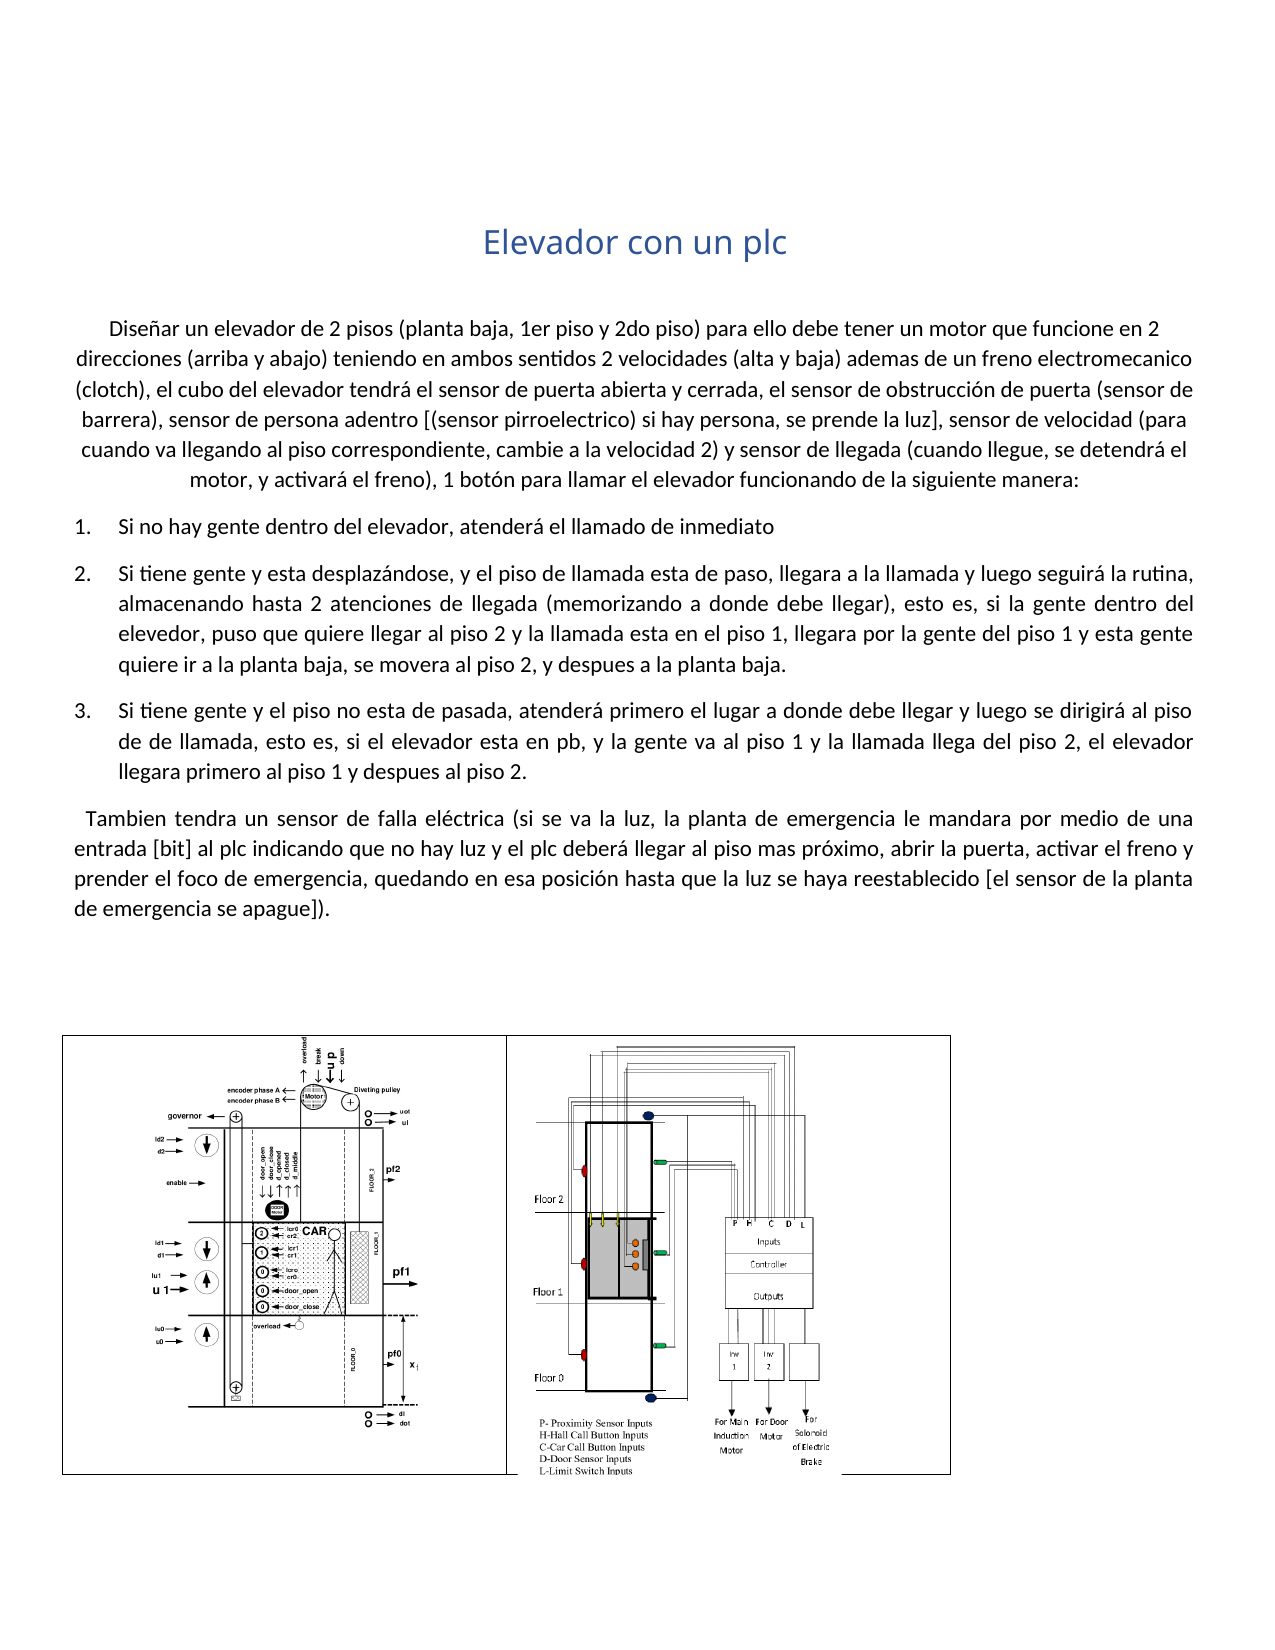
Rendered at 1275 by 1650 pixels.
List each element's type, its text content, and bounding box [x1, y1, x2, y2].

table_header [63, 1036, 506, 1474]
subtitle Elevador con un plc [74, 218, 1196, 264]
picture [151, 1036, 418, 1437]
picture [517, 1036, 842, 1475]
text Tambien tendra un sensor de falla eléctrica (si se va la luz, la planta de emergencia le mandara por medio de una entrada [bit] al plc indicando que no hay luz y el plc deberá llegar al piso mas próximo, abrir la puerta, activar el freno y prender el foco de emergencia, quedando en esa posición hasta que la luz se haya reestablecido [el sensor de la planta de emergencia se apague]). [74, 804, 1196, 923]
list Si no hay gente dentro del elevador, atenderá el llamado de inmediato [74, 512, 1196, 540]
table_header [842, 1036, 950, 1474]
text Diseñar un elevador de 2 pisos (planta baja, 1er piso y 2do piso) para ello debe tener un motor que funcione en 2 direcciones (arriba y abajo) teniendo en ambos sentidos 2 velocidades (alta y baja) ademas de un freno electromecanico (clotch), el cubo del elevador tendrá el sensor de puerta abierta y cerrada, el sensor de obstrucción de puerta (sensor de barrera), sensor de persona adentro [(sensor pirroelectrico) si hay persona, se prende la luz], sensor de velocidad (para cuando va llegando al piso correspondiente, cambie a la velocidad 2) y sensor de llegada (cuando llegue, se detendrá el motor, y activará el freno), 1 botón para llamar el elevador funcionando de la siguiente manera: [74, 314, 1196, 493]
table_header [507, 1036, 517, 1474]
list Si tiene gente y el piso no esta de pasada, atenderá primero el lugar a donde debe llegar y luego se dirigirá al piso de de llamada, esto es, si el elevador esta en pb, y la gente va al piso 1 y la llamada llega del piso 2, el elevador llegara primero al piso 1 y despues al piso 2. [74, 697, 1196, 785]
list Si tiene gente y esta desplazándose, y el piso de llamada esta de paso, llegara a la llamada y luego seguirá la rutina, almacenando hasta 2 atenciones de llegada (memorizando a donde debe llegar), esto es, si la gente dentro del elevedor, puso que quiere llegar al piso 2 y la llamada esta en el piso 1, llegara por la gente del piso 1 y esta gente quiere ir a la planta baja, se movera al piso 2, y despues a la planta baja. [74, 559, 1196, 678]
